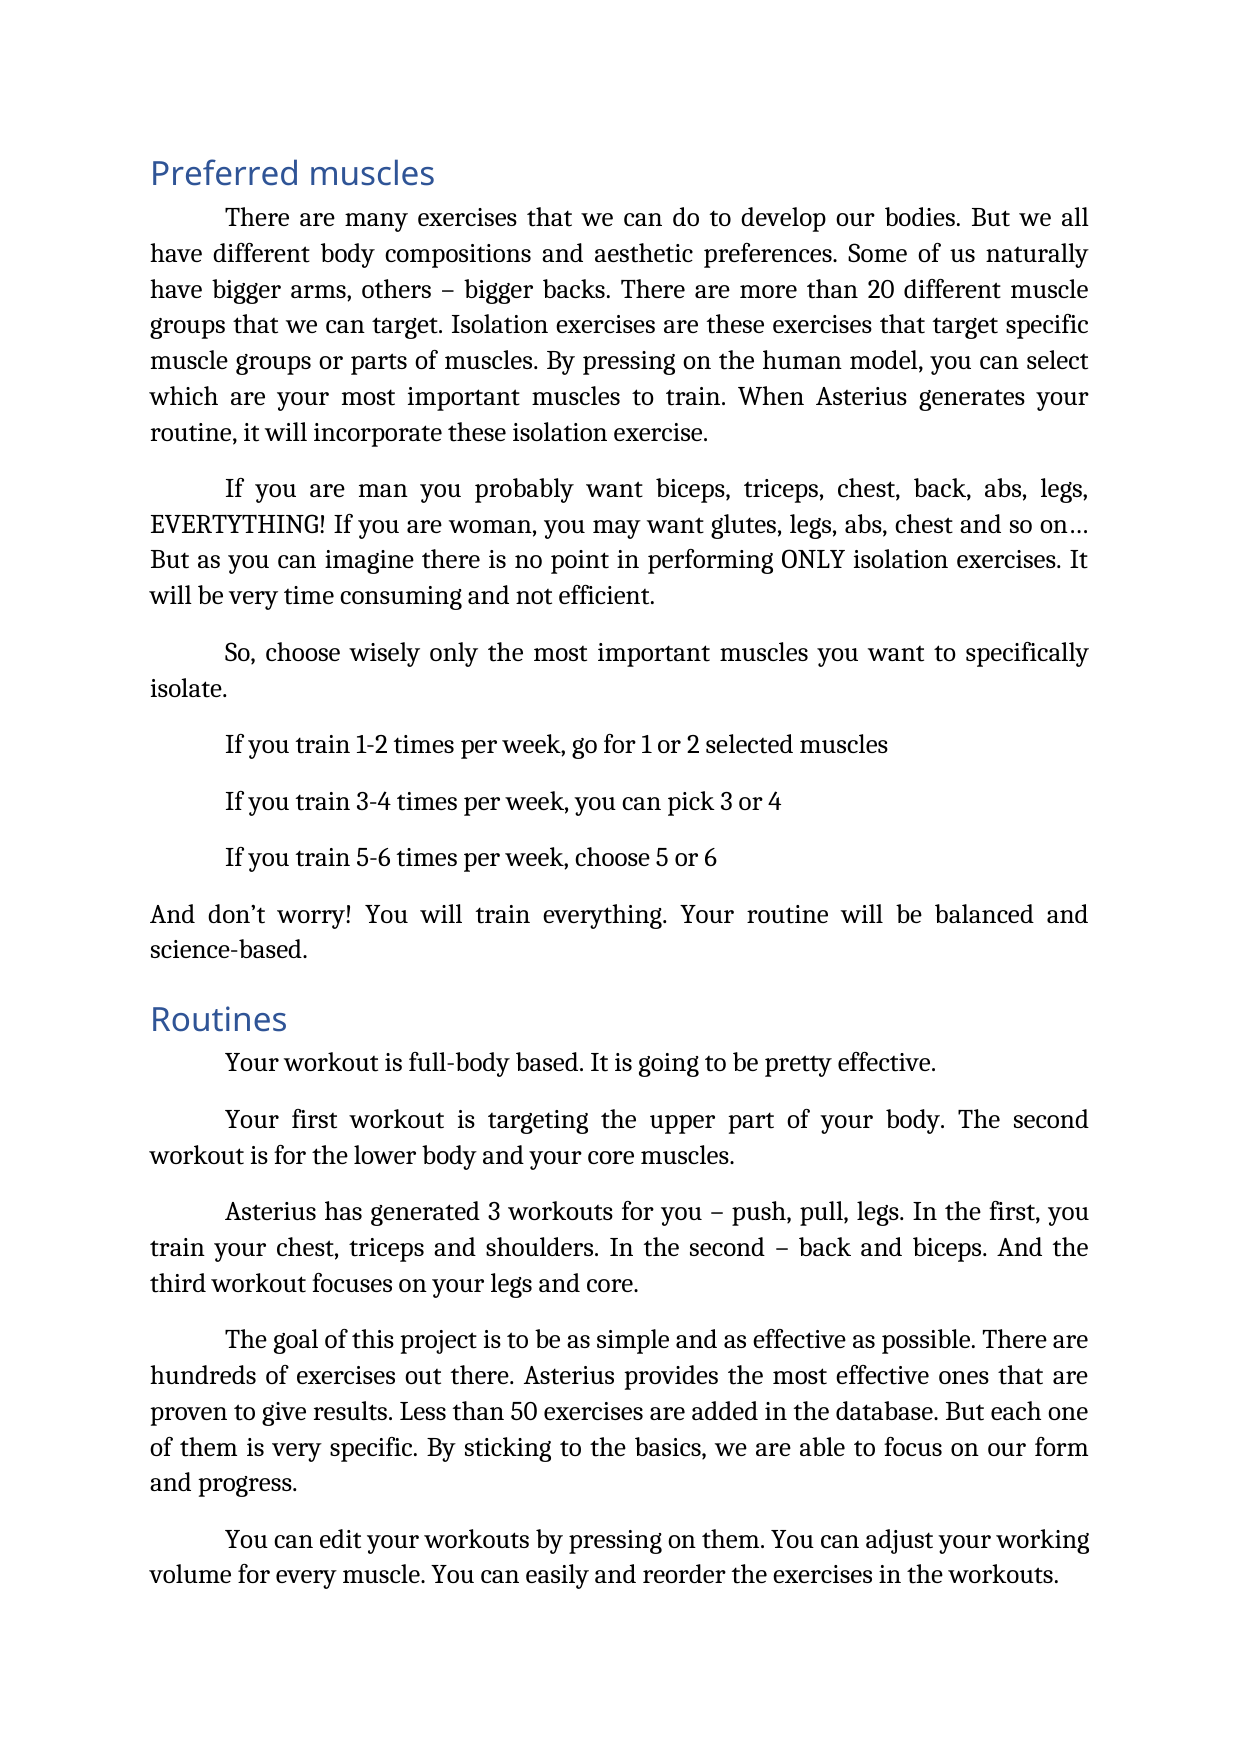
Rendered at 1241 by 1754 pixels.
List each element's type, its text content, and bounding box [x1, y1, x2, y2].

text If you are man you probably want biceps, triceps, chest, back, abs, legs, EVERTYTHING! If you are woman, you may want glutes, legs, abs, chest and so on… But as you can imagine there is no point in performing ONLY isolation exercises. It will be very time consuming and not efficient. [150, 473, 1090, 611]
text The goal of this project is to be as simple and as effective as possible. There are hundreds of exercises out there. Asterius provides the most effective ones that are proven to give results. Less than 50 exercises are added in the database. But each one of them is very specific. By sticking to the basics, we are able to focus on our form and progress. [150, 1324, 1090, 1498]
subtitle Preferred muscles [150, 150, 1090, 195]
text And don’t worry! You will train everything. Your routine will be balanced and science-based. [150, 899, 1090, 966]
text If you train 1-2 times per week, go for 1 or 2 selected muscles [150, 729, 1090, 760]
text There are many exercises that we can do to develop our bodies. But we all have different body compositions and aesthetic preferences. Some of us naturally have bigger arms, others – bigger backs. There are more than 20 different muscle groups that we can target. Isolation exercises are these exercises that target specific muscle groups or parts of muscles. By pressing on the human model, you can select which are your most important muscles to train. When Asterius generates your routine, it will incorporate these isolation exercise. [150, 202, 1090, 448]
text Your workout is full-body based. It is going to be pretty effective. [150, 1047, 1090, 1079]
text You can edit your workouts by pressing on them. You can adjust your working volume for every muscle. You can easily and reorder the exercises in the workouts. [150, 1524, 1090, 1591]
subtitle Routines [150, 995, 1090, 1041]
text If you train 3-4 times per week, you can pick 3 or 4 [150, 786, 1090, 817]
text Your first workout is targeting the upper part of your body. The second workout is for the lower body and your core muscles. [150, 1104, 1090, 1171]
text So, choose wisely only the most important muscles you want to specifically isolate. [150, 637, 1090, 704]
text Asterius has generated 3 workouts for you – push, pull, legs. In the first, you train your chest, triceps and shoulders. In the second – back and biceps. And the third workout focuses on your legs and core. [150, 1196, 1090, 1299]
text If you train 5-6 times per week, choose 5 or 6 [150, 842, 1090, 873]
